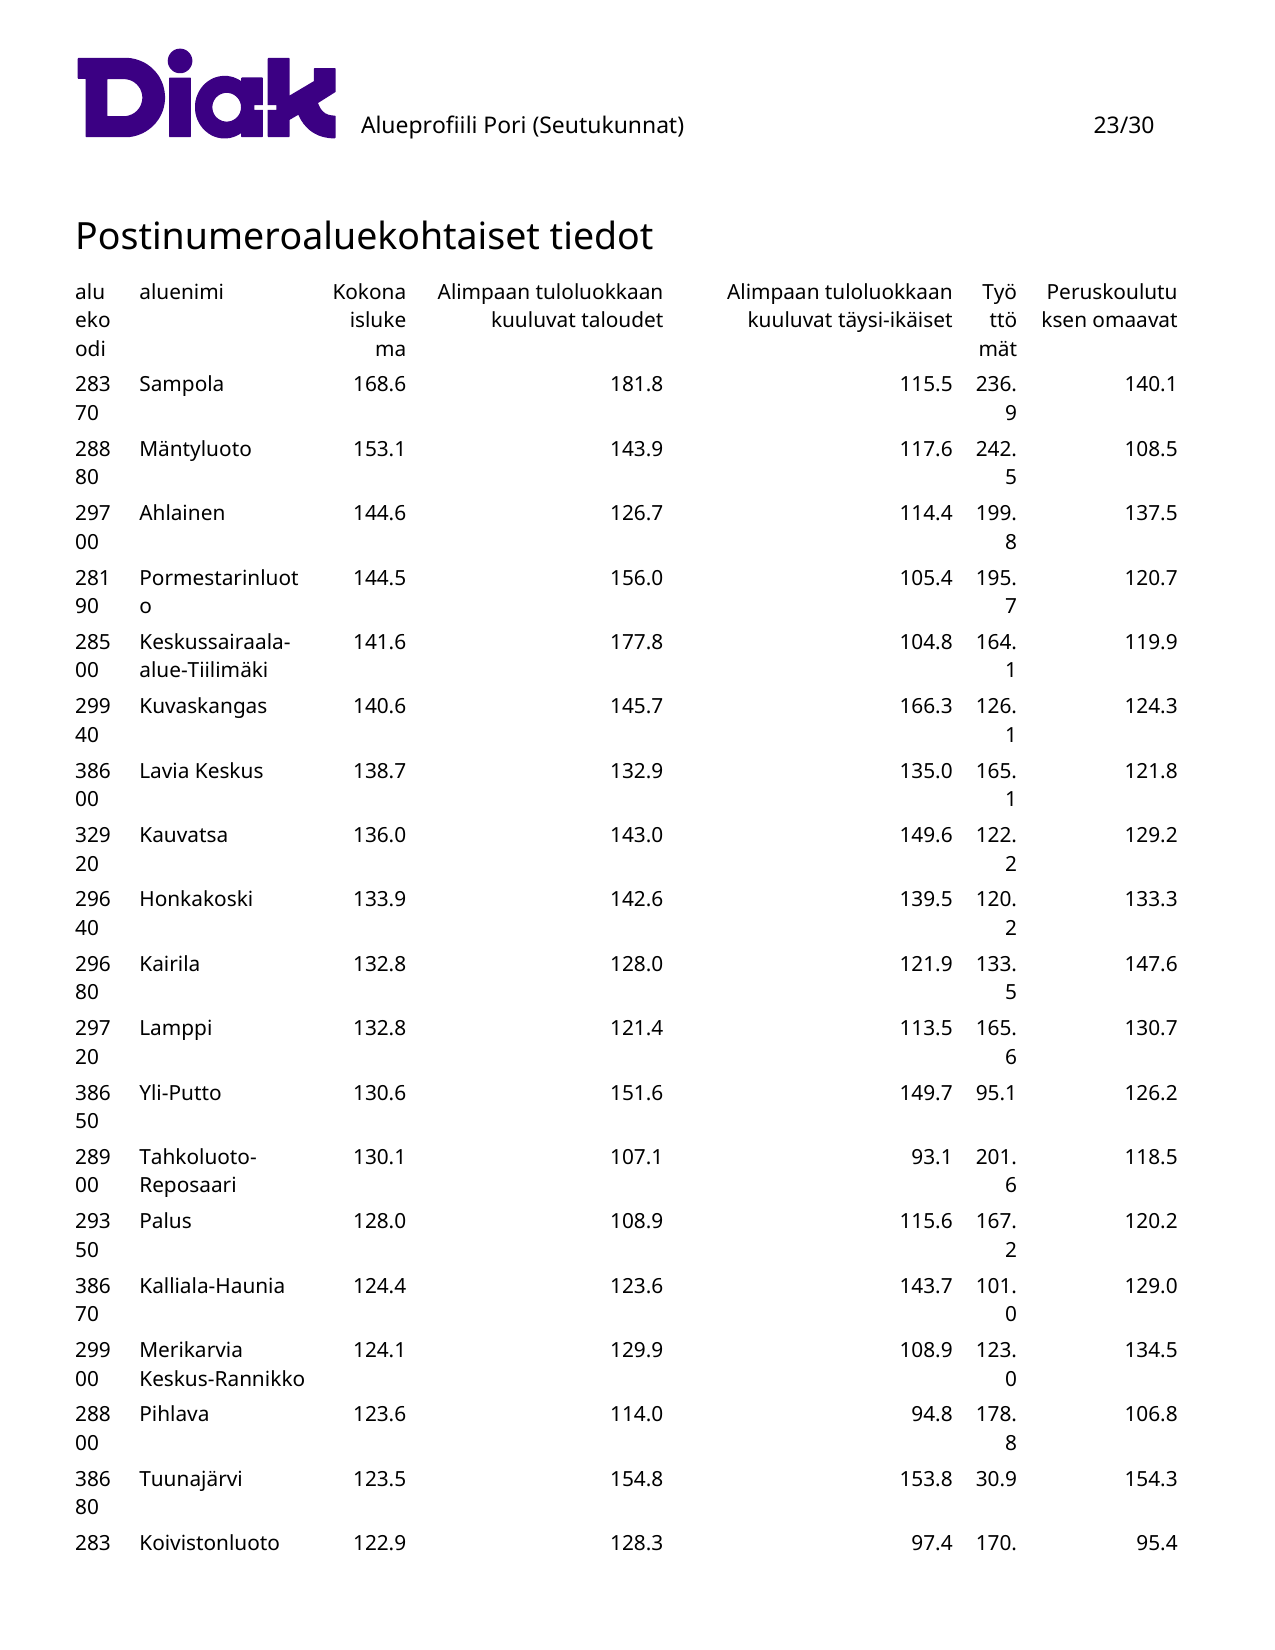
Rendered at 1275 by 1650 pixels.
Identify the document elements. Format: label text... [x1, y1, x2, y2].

table_cell 199.8 [964, 495, 1028, 559]
table_cell 123.6 [321, 1396, 417, 1460]
table_cell 178.8 [964, 1396, 1028, 1460]
table_cell 128.3 [417, 1525, 674, 1561]
table_header aluekoodi [64, 273, 128, 366]
table_cell 126.1 [964, 688, 1028, 752]
table_cell 144.6 [321, 495, 417, 559]
table_cell 119.9 [1028, 623, 1189, 688]
table_cell 136.0 [321, 816, 417, 881]
table_header aluenimi [128, 273, 321, 366]
table_cell 122.2 [964, 816, 1028, 881]
table_cell 149.6 [674, 816, 964, 881]
table_cell 117.6 [674, 430, 964, 494]
table_cell Ahlainen [128, 495, 321, 559]
table_header Peruskoulutuksen omaavat [1028, 273, 1189, 366]
table_cell 129.2 [1028, 816, 1189, 881]
table_cell 108.9 [674, 1331, 964, 1396]
table_cell 123.0 [964, 1331, 1028, 1396]
table_cell 29720 [64, 1010, 128, 1074]
table_cell 108.5 [1028, 430, 1189, 494]
table_cell 124.1 [321, 1331, 417, 1396]
table_cell 29700 [64, 495, 128, 559]
table_header Työttömät [964, 273, 1028, 366]
table_cell 123.6 [417, 1267, 674, 1331]
table_cell 114.4 [674, 495, 964, 559]
table_cell 113.5 [674, 1010, 964, 1074]
table_cell 121.9 [674, 945, 964, 1009]
table_cell 133.3 [1028, 881, 1189, 945]
table_cell 164.1 [964, 623, 1028, 688]
table_cell Tuunajärvi [128, 1460, 321, 1524]
table_cell 177.8 [417, 623, 674, 688]
table_cell 142.6 [417, 881, 674, 945]
table_cell Tahkoluoto-Reposaari [128, 1138, 321, 1203]
table_cell 151.6 [417, 1074, 674, 1138]
table_cell Kauvatsa [128, 816, 321, 881]
table_cell 181.8 [417, 366, 674, 430]
table_cell 147.6 [1028, 945, 1189, 1009]
table_cell 121.8 [1028, 752, 1189, 816]
table_cell Yli-Putto [128, 1074, 321, 1138]
table_cell 28900 [64, 1138, 128, 1203]
table_cell 129.9 [417, 1331, 674, 1396]
table_cell 154.8 [417, 1460, 674, 1524]
table_cell 29940 [64, 688, 128, 752]
table_cell Lavia Keskus [128, 752, 321, 816]
table_cell 124.3 [1028, 688, 1189, 752]
table_cell 115.6 [674, 1203, 964, 1267]
table_cell 137.5 [1028, 495, 1189, 559]
table_cell Koivistonluoto [128, 1525, 321, 1561]
table_cell 28370 [64, 366, 128, 430]
table_cell 29640 [64, 881, 128, 945]
table_cell 133.9 [321, 881, 417, 945]
table_cell 101.0 [964, 1267, 1028, 1331]
table_cell 38600 [64, 752, 128, 816]
table_cell 168.6 [321, 366, 417, 430]
table_cell 141.6 [321, 623, 417, 688]
table_cell 130.6 [321, 1074, 417, 1138]
table_cell 195.7 [964, 559, 1028, 623]
table_cell Honkakoski [128, 881, 321, 945]
table_cell 153.8 [674, 1460, 964, 1524]
table_cell 133.5 [964, 945, 1028, 1009]
table_cell 140.6 [321, 688, 417, 752]
table_cell 143.9 [417, 430, 674, 494]
table_cell Kairila [128, 945, 321, 1009]
table_cell Merikarvia Keskus-Rannikko [128, 1331, 321, 1396]
table_cell 167.2 [964, 1203, 1028, 1267]
table_cell 165.1 [964, 752, 1028, 816]
table_cell 28330 [64, 1525, 128, 1561]
table_header Alimpaan tuloluokkaan kuuluvat täysi-ikäiset [674, 273, 964, 366]
table_cell 29900 [64, 1331, 128, 1396]
table_cell 149.7 [674, 1074, 964, 1138]
table_cell 129.0 [1028, 1267, 1189, 1331]
table_cell Lamppi [128, 1010, 321, 1074]
table_cell 93.1 [674, 1138, 964, 1203]
table_cell 170.3 [964, 1525, 1028, 1561]
table_cell 118.5 [1028, 1138, 1189, 1203]
table_header Alimpaan tuloluokkaan kuuluvat taloudet [417, 273, 674, 366]
table_cell 115.5 [674, 366, 964, 430]
table_cell 114.0 [417, 1396, 674, 1460]
table_cell Keskussairaala-alue-Tiilimäki [128, 623, 321, 688]
table_cell 123.5 [321, 1460, 417, 1524]
table_header Kokonaislukema [321, 273, 417, 366]
table_cell 143.7 [674, 1267, 964, 1331]
table_cell 126.2 [1028, 1074, 1189, 1138]
table_cell 120.2 [1028, 1203, 1189, 1267]
table_cell 132.8 [321, 945, 417, 1009]
table_cell 132.8 [321, 1010, 417, 1074]
table_cell 236.9 [964, 366, 1028, 430]
table_cell Kuvaskangas [128, 688, 321, 752]
table_cell 201.6 [964, 1138, 1028, 1203]
table_cell 95.4 [1028, 1525, 1189, 1561]
table_cell 105.4 [674, 559, 964, 623]
table_cell 144.5 [321, 559, 417, 623]
table_cell 32920 [64, 816, 128, 881]
table_cell 132.9 [417, 752, 674, 816]
table_cell 140.1 [1028, 366, 1189, 430]
table_cell 28190 [64, 559, 128, 623]
table_cell 120.7 [1028, 559, 1189, 623]
table_cell 139.5 [674, 881, 964, 945]
table_cell 135.0 [674, 752, 964, 816]
table_cell 130.7 [1028, 1010, 1189, 1074]
subtitle Postinumeroaluekohtaiset tiedot [75, 209, 1200, 261]
table_cell 138.7 [321, 752, 417, 816]
table_cell 126.7 [417, 495, 674, 559]
table_cell Pormestarinluoto [128, 559, 321, 623]
table_cell 97.4 [674, 1525, 964, 1561]
table_cell 130.1 [321, 1138, 417, 1203]
table_cell 29680 [64, 945, 128, 1009]
table_cell 95.1 [964, 1074, 1028, 1138]
table_cell 145.7 [417, 688, 674, 752]
table_cell 156.0 [417, 559, 674, 623]
table_cell 28880 [64, 430, 128, 494]
table_cell 38680 [64, 1460, 128, 1524]
table_cell Kalliala-Haunia [128, 1267, 321, 1331]
table_cell 154.3 [1028, 1460, 1189, 1524]
table_cell Pihlava [128, 1396, 321, 1460]
table_cell 29350 [64, 1203, 128, 1267]
table_cell Sampola [128, 366, 321, 430]
table_cell 104.8 [674, 623, 964, 688]
table_cell 106.8 [1028, 1396, 1189, 1460]
table_cell 120.2 [964, 881, 1028, 945]
table_cell 143.0 [417, 816, 674, 881]
table_cell 153.1 [321, 430, 417, 494]
table_cell 38670 [64, 1267, 128, 1331]
table_cell Mäntyluoto [128, 430, 321, 494]
table_cell 124.4 [321, 1267, 417, 1331]
table_cell 134.5 [1028, 1331, 1189, 1396]
table_cell 122.9 [321, 1525, 417, 1561]
table_cell 242.5 [964, 430, 1028, 494]
table_cell 166.3 [674, 688, 964, 752]
table_cell 128.0 [321, 1203, 417, 1267]
table_cell 94.8 [674, 1396, 964, 1460]
table_cell 38650 [64, 1074, 128, 1138]
table_cell 165.6 [964, 1010, 1028, 1074]
table_cell 30.9 [964, 1460, 1028, 1524]
table_cell 107.1 [417, 1138, 674, 1203]
table_cell 28800 [64, 1396, 128, 1460]
table_cell 108.9 [417, 1203, 674, 1267]
table_cell 128.0 [417, 945, 674, 1009]
table_cell 121.4 [417, 1010, 674, 1074]
table_cell 28500 [64, 623, 128, 688]
table_cell Palus [128, 1203, 321, 1267]
